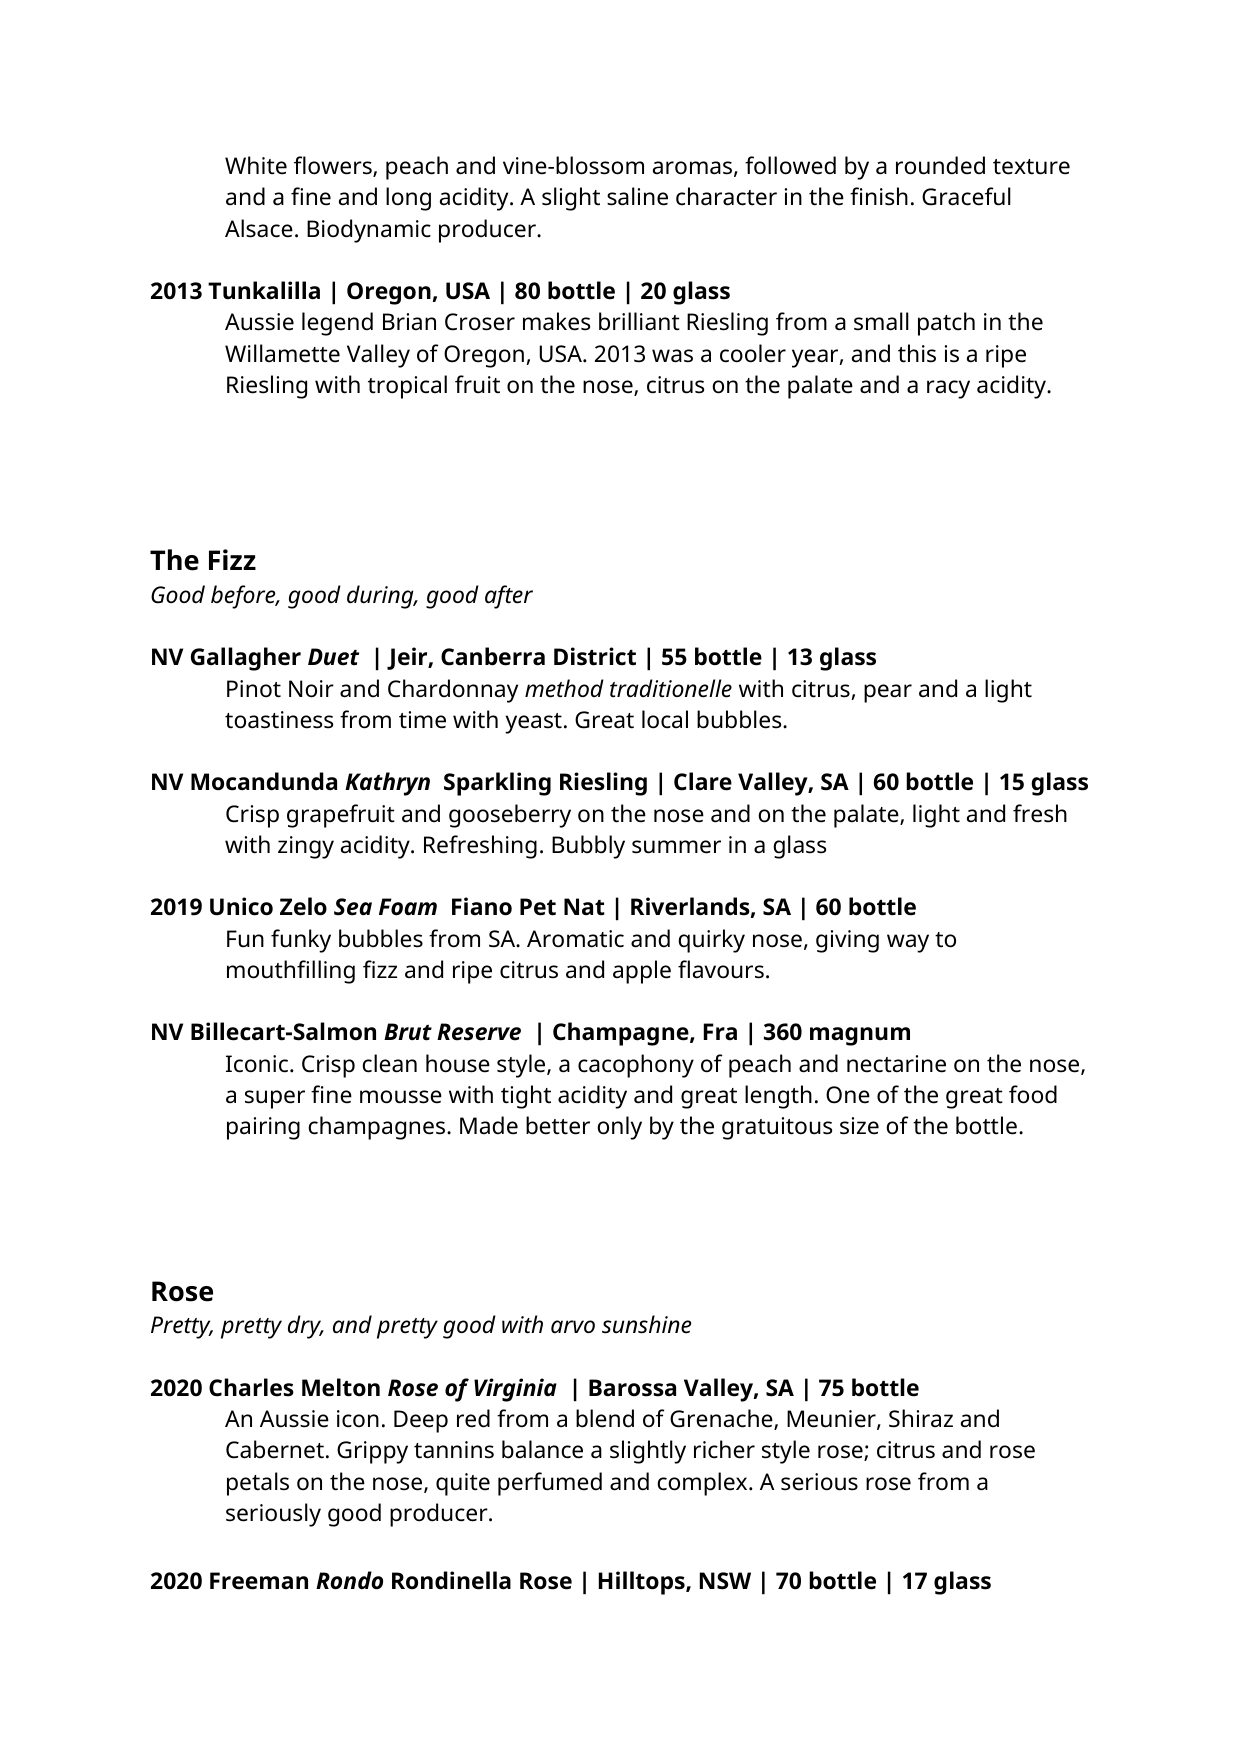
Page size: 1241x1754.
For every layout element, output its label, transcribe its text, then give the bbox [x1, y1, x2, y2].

text Good before, good during, good after [150, 579, 1090, 610]
text Pinot Noir and Chardonnay method traditionelle with citrus, pear and a light toastiness from time with yeast. Great local bubbles. [225, 672, 1090, 735]
text 2013 Tunkalilla | Oregon, USA | 80 bottle | 20 glass [150, 275, 1090, 306]
text Fun funky bubbles from SA. Aromatic and quirky nose, giving way to mouthfilling fizz and ripe citrus and apple flavours. [225, 922, 1090, 985]
text NV Billecart-Salmon Brut Reserve | Champagne, Fra | 360 magnum [150, 1016, 1090, 1047]
text 2020 Charles Melton Rose of Virginia | Barossa Valley, SA | 75 bottle [150, 1372, 1090, 1403]
text An Aussie icon. Deep red from a blend of Grenache, Meunier, Shiraz and Cabernet. Grippy tannins balance a slightly richer style rose; citrus and rose petals on the nose, quite perfumed and complex. A serious rose from a seriously good producer. [225, 1403, 1090, 1528]
text 2020 Freeman Rondo Rondinella Rose | Hilltops, NSW | 70 bottle | 17 glass [150, 1565, 1090, 1596]
text The Fizz [150, 542, 1090, 579]
text 2019 Unico Zelo Sea Foam Fiano Pet Nat | Riverlands, SA | 60 bottle [150, 891, 1090, 922]
text Iconic. Crisp clean house style, a cacophony of peach and nectarine on the nose, a super fine mousse with tight acidity and great length. One of the great food pairing champagnes. Made better only by the gratuitous size of the bottle. [225, 1047, 1090, 1141]
text NV Mocandunda Kathryn Sparkling Riesling | Clare Valley, SA | 60 bottle | 15 glass [150, 766, 1090, 797]
text Pretty, pretty dry, and pretty good with arvo sunshine [150, 1309, 1090, 1341]
text Aussie legend Brian Croser makes brilliant Riesling from a small patch in the Willamette Valley of Oregon, USA. 2013 was a cooler year, and this is a ripe Riesling with tropical fruit on the nose, citrus on the palate and a racy acidity. [225, 306, 1090, 400]
text White flowers, peach and vine-blossom aromas, followed by a rounded texture and a fine and long acidity. A slight saline character in the finish. Graceful Alsace. Biodynamic producer. [225, 150, 1090, 244]
text Rose [150, 1272, 1090, 1309]
text Crisp grapefruit and gooseberry on the nose and on the palate, light and fresh with zingy acidity. Refreshing. Bubbly summer in a glass [225, 797, 1090, 860]
text NV Gallagher Duet | Jeir, Canberra District | 55 bottle | 13 glass [150, 641, 1090, 672]
